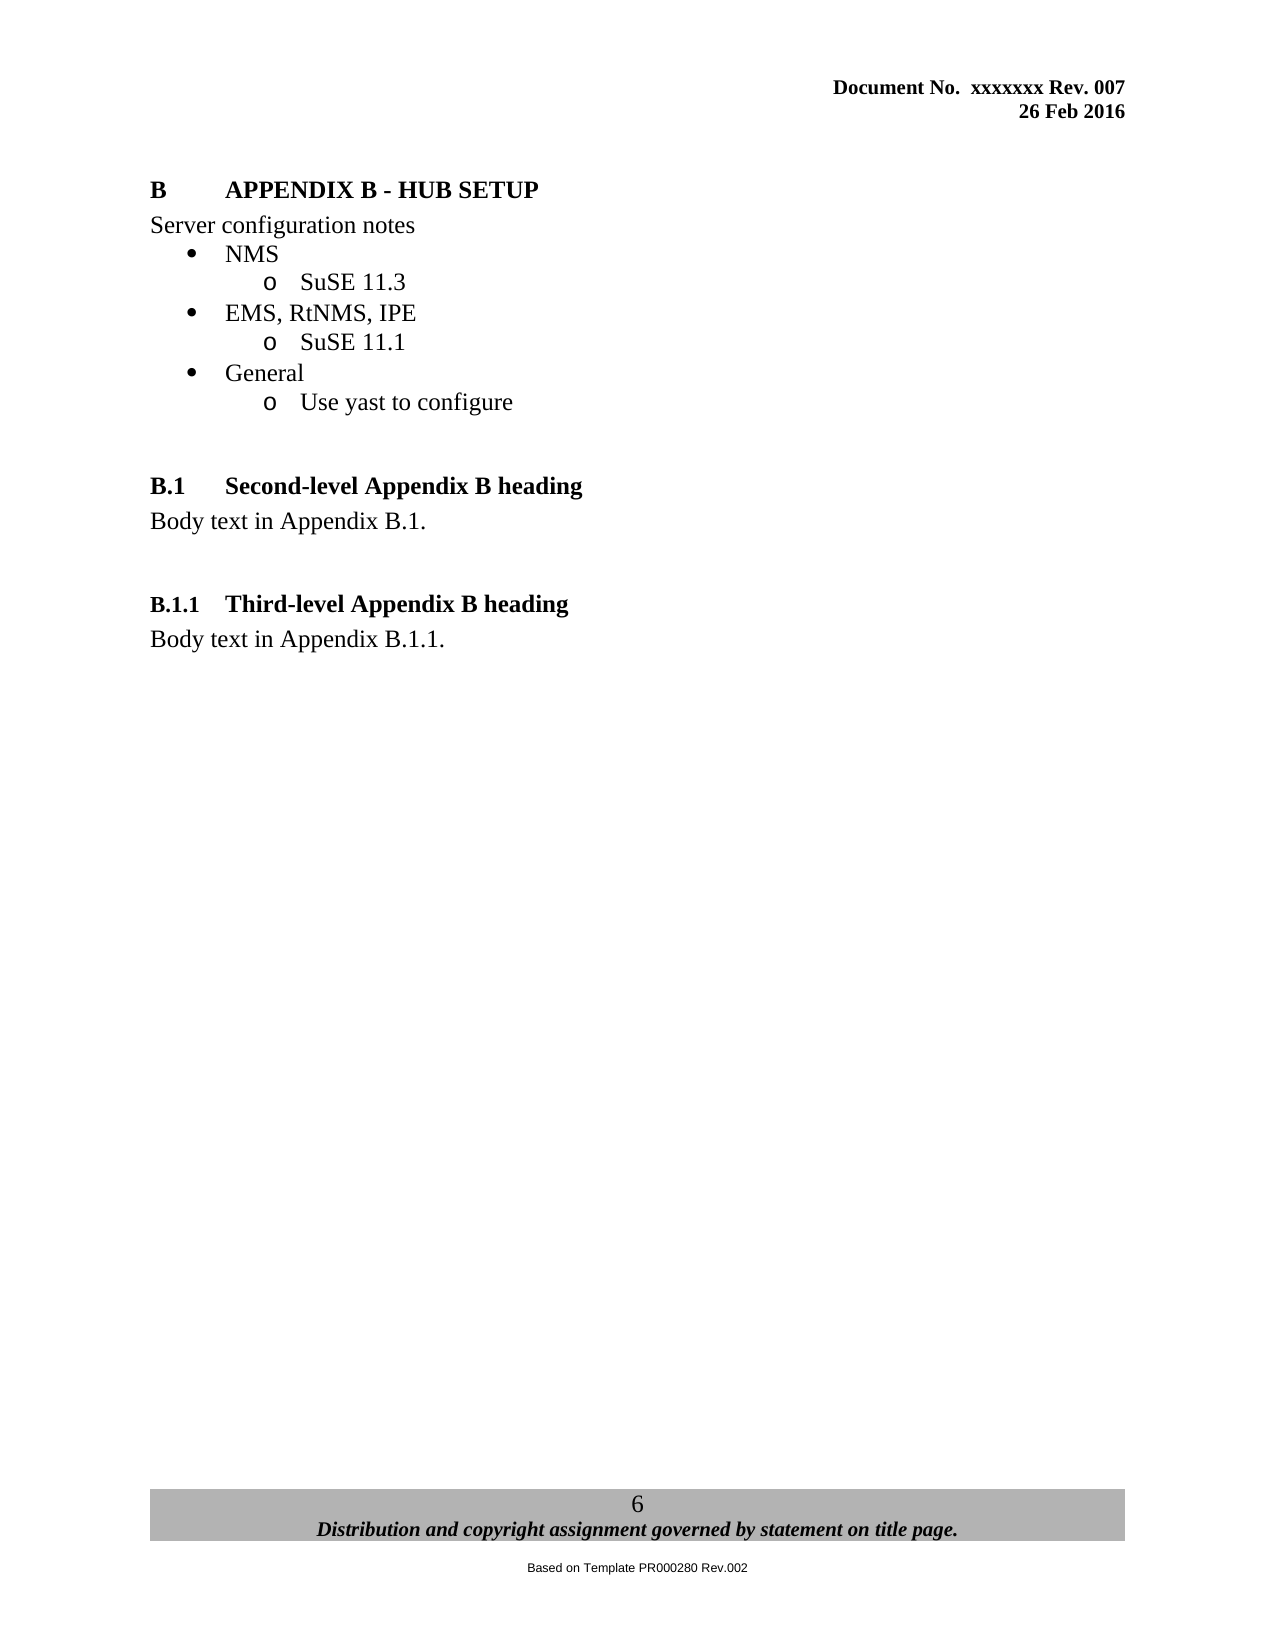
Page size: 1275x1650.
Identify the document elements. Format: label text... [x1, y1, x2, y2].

list SuSE 11.1 [262, 327, 1125, 358]
list General [187, 358, 1125, 387]
list NMS [187, 239, 1125, 267]
list SuSE 11.3 [262, 267, 1125, 298]
subtitle Appendix B - Hub Setup [150, 175, 1125, 204]
list EMS, RtNMS, IPE [187, 298, 1125, 327]
text Body text in Appendix B.1. [150, 506, 1125, 535]
text Server configuration notes [150, 210, 1125, 239]
subtitle Third-level Appendix B heading [150, 589, 1125, 617]
subtitle Second-level Appendix B heading [150, 471, 1125, 500]
list Use yast to configure [262, 387, 1125, 417]
text Body text in Appendix B.1.1. [150, 624, 1125, 652]
